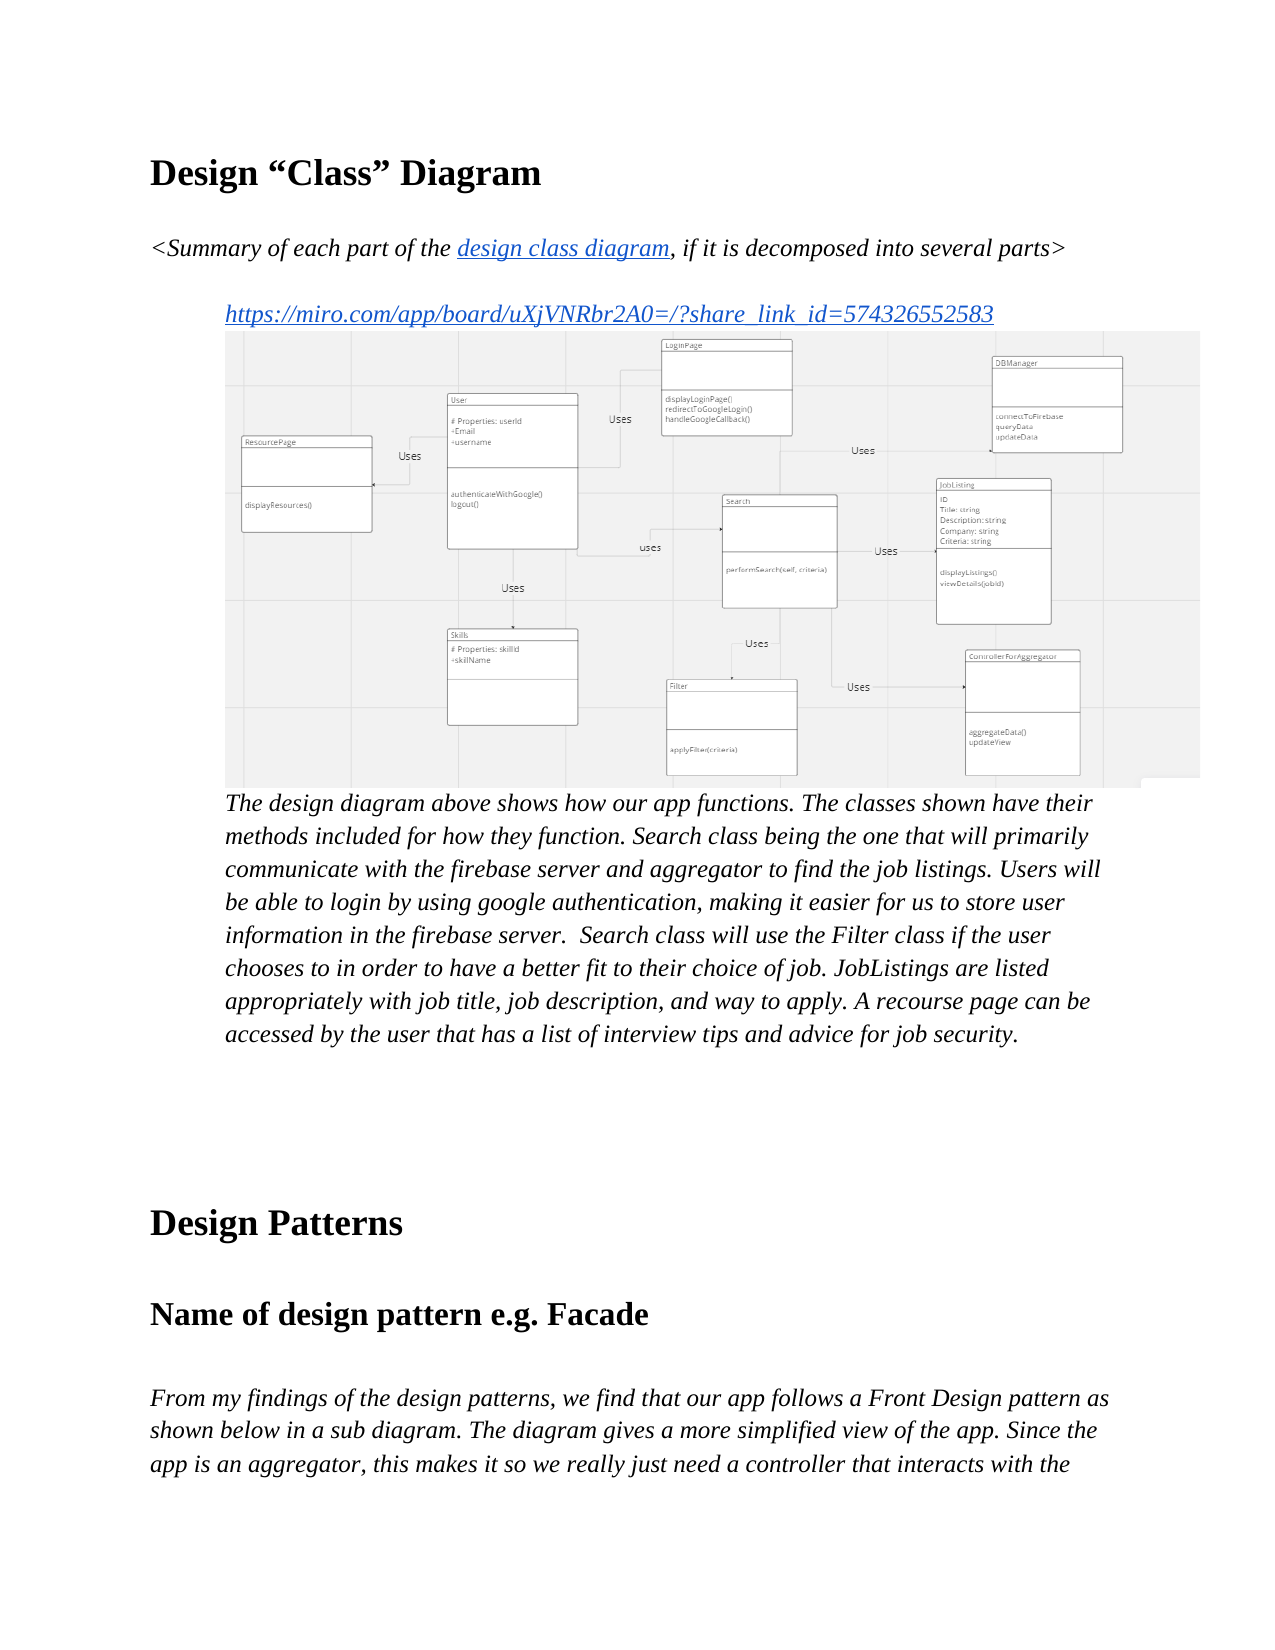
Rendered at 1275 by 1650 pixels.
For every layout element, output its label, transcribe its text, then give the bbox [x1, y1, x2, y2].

text Design “Class” Diagram [150, 150, 1125, 193]
text Name of design pattern e.g. Facade [150, 1294, 1125, 1333]
text Design Patterns [150, 1201, 1125, 1244]
picture [225, 331, 1200, 788]
text The design diagram above shows how our app functions. The classes shown have their methods included for how they function. Search class being the one that will primarily communicate with the firebase server and aggregator to find the job listings. Users will be able to login by using google authentication, making it easier for us to store user information in the firebase server. Search class will use the Filter class if the user chooses to in order to have a better fit to their choice of job. JobListings are listed appropriately with job title, job description, and way to apply. A recourse page can be accessed by the user that has a list of interview tips and advice for job security. [225, 788, 1125, 1048]
text <Summary of each part of the design class diagram, if it is decomposed into several parts> https://miro.com/app/board/uXjVNRbr2A0=/?share_link_id=574326552583 [150, 199, 1125, 327]
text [150, 1383, 1125, 1477]
